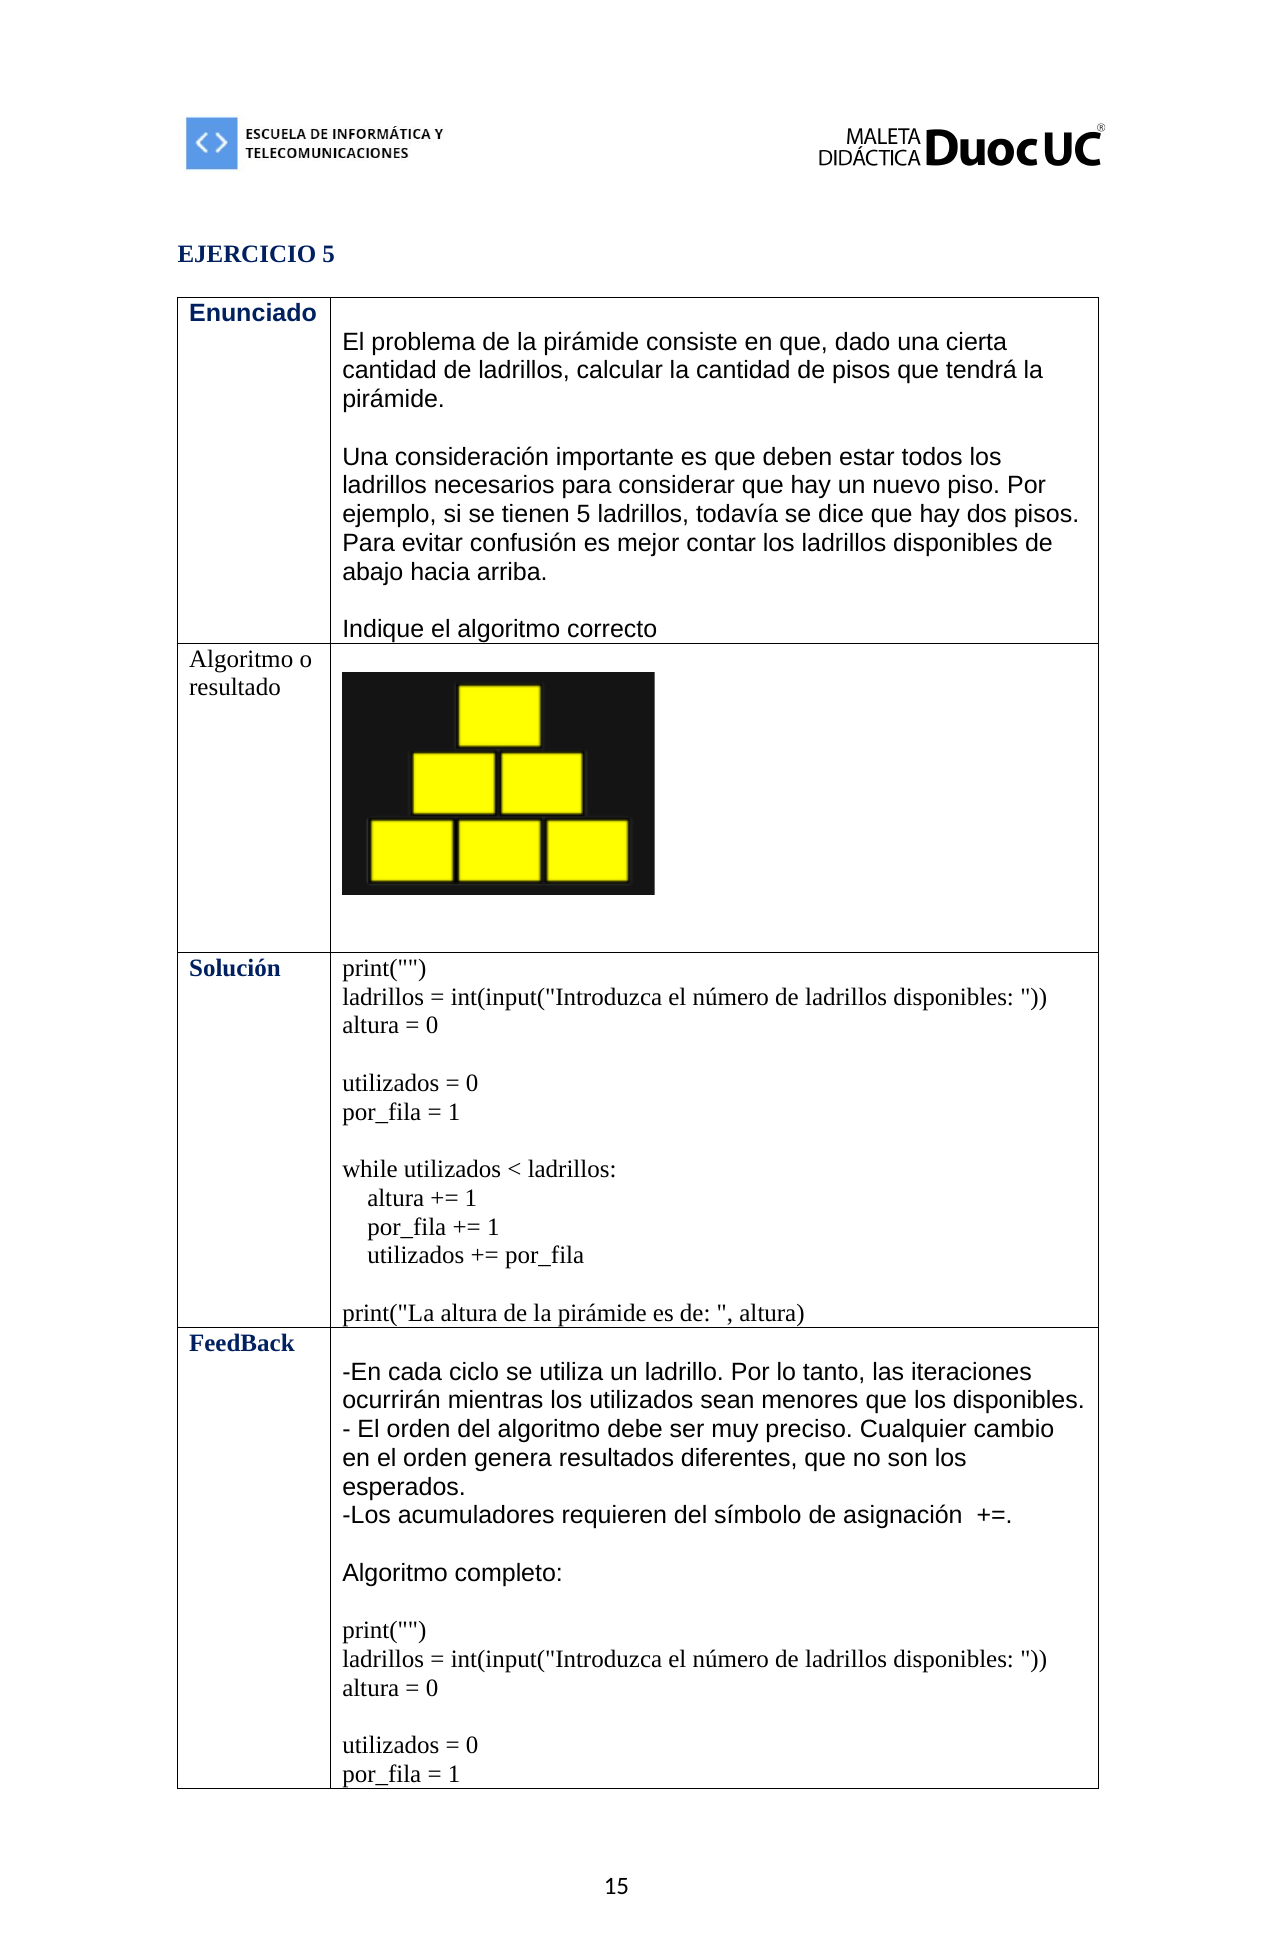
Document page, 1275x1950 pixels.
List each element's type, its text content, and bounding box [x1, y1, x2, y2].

table_header Enunciado [178, 298, 330, 643]
table_cell print("") ladrillos = int(input("Introduzca el número de ladrillos disponibles: ")) altura = 0 utilizados = 0 por_fila = 1 while utilizados < ladrillos: altura += 1 por_fila += 1 utilizados += por_fila print("La altura de la pirámide es de: ", altura) [331, 953, 1098, 1327]
text EJERCICIO 5 [177, 239, 1098, 268]
picture [342, 672, 655, 895]
table_cell FeedBack [178, 1328, 330, 1788]
table_header El problema de la pirámide consiste en que, dado una cierta cantidad de ladrillos, calcular la cantidad de pisos que tendrá la pirámide. Una consideración importante es que deben estar todos los ladrillos necesarios para considerar que hay un nuevo piso. Por ejemplo, si se tienen 5 ladrillos, todavía se dice que hay dos pisos. Para evitar confusión es mejor contar los ladrillos disponibles de abajo hacia arriba. Indique el algoritmo correcto [331, 298, 1098, 643]
table_cell Solución [178, 953, 330, 1327]
table_cell [331, 644, 1098, 952]
picture [812, 114, 1106, 171]
table_cell Algoritmo o resultado [178, 644, 330, 952]
picture [166, 102, 463, 182]
